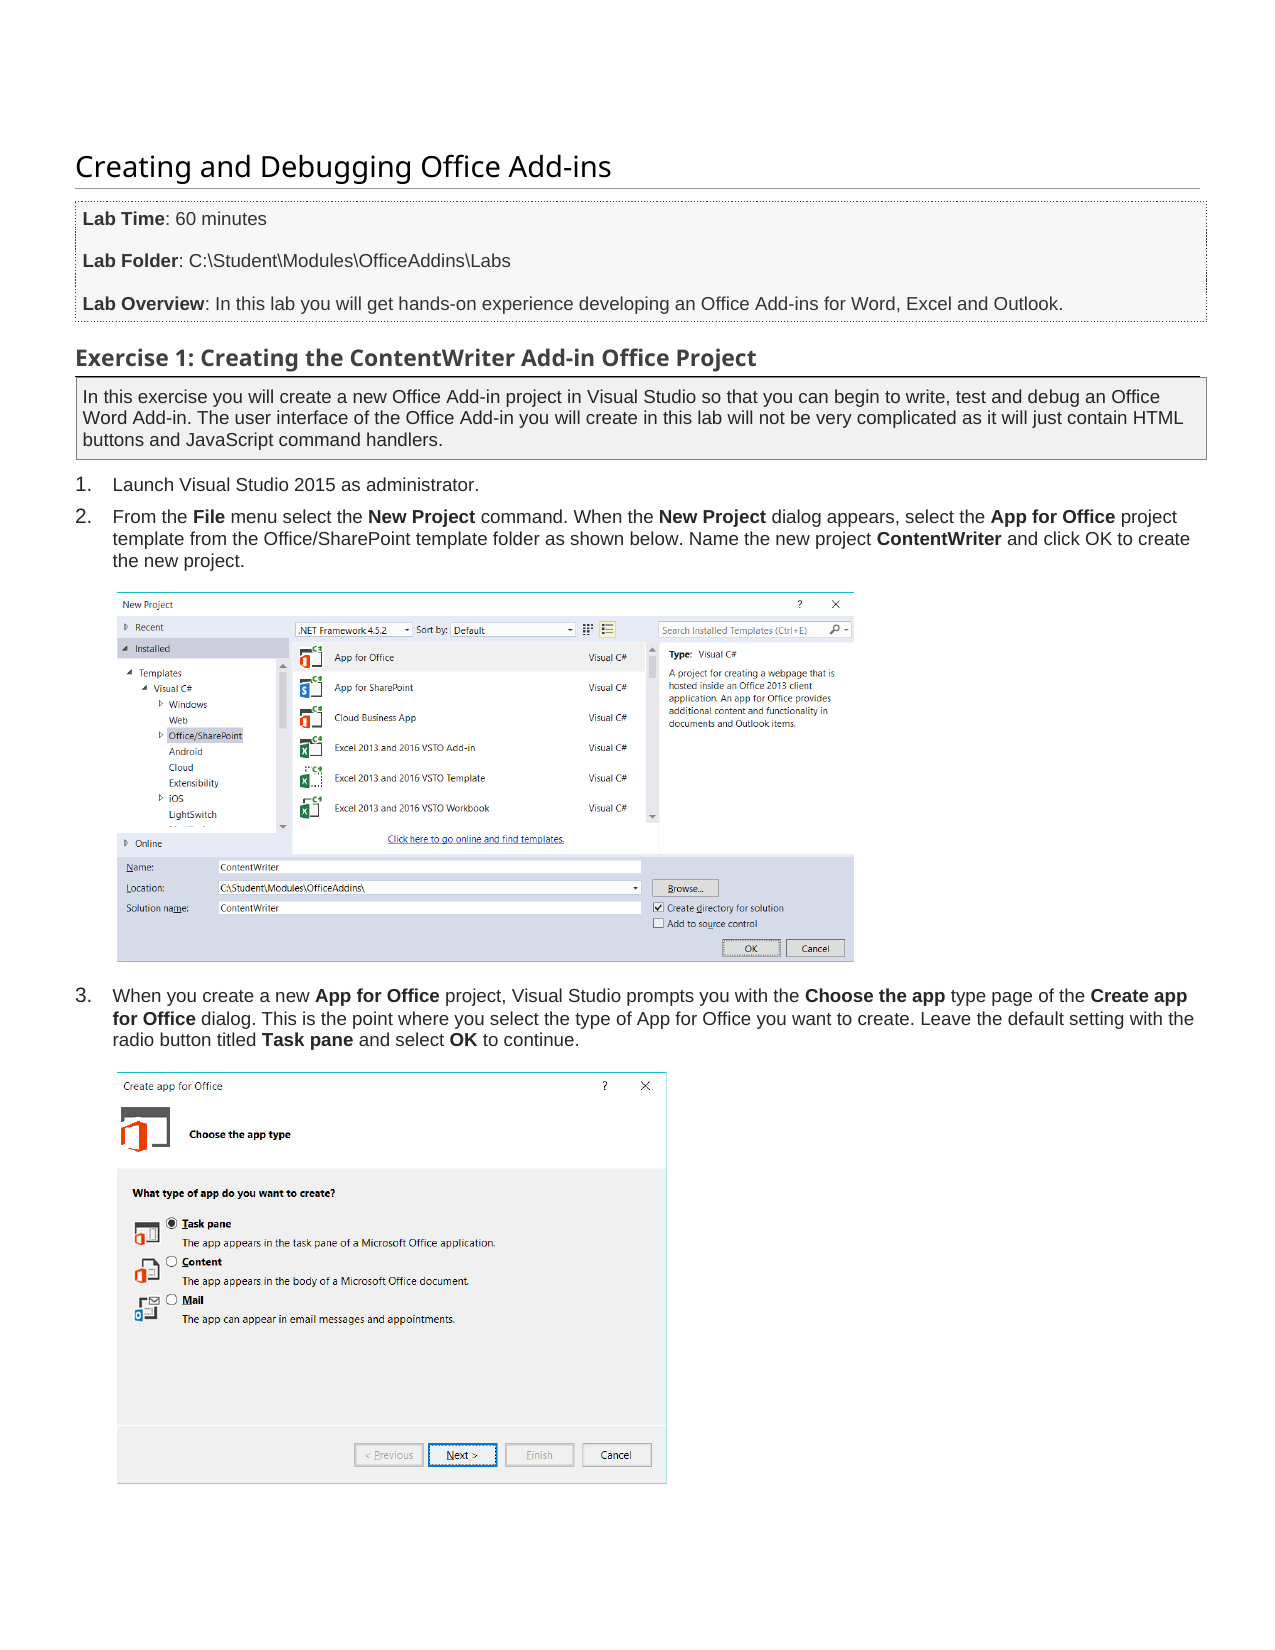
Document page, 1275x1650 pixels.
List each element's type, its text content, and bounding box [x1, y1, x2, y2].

text Lab Folder: C:\Student\Modules\OfficeAddins\Labs [75, 243, 1207, 272]
picture [117, 592, 854, 962]
text Lab Time: 60 minutes [75, 201, 1207, 229]
text Lab Overview: In this lab you will get hands-on experience developing an Office Add-ins for Word, Excel and Outlook. [75, 285, 1207, 322]
subtitle Exercise 1: Creating the ContentWriter Add-in Office Project [75, 342, 1200, 376]
subtitle Creating and Debugging Office Add-ins [75, 146, 1200, 188]
list Launch Visual Studio 2015 as administrator. [75, 472, 1200, 496]
picture [117, 1072, 667, 1484]
text In this exercise you will create a new Office Add-in project in Visual Studio so that you can begin to write, test and debug an Office Word Add-in. The user interface of the Office Add-in you will create in this lab will not be very complicated as it will just contain HTML buttons and JavaScript command handlers. [77, 378, 1206, 459]
text When you create a new App for Office project, Visual Studio prompts you with the Choose the app type page of the Create app for Office dialog. This is the point where you select the type of App for Office you want to create. Leave the default setting with the radio button titled Task pane and select OK to continue. [75, 983, 1200, 1050]
list From the File menu select the New Project command. When the New Project dialog appears, select the App for Office project template from the Office/SharePoint template folder as shown below. Name the new project ContentWriter and click OK to create the new project. [75, 504, 1200, 571]
